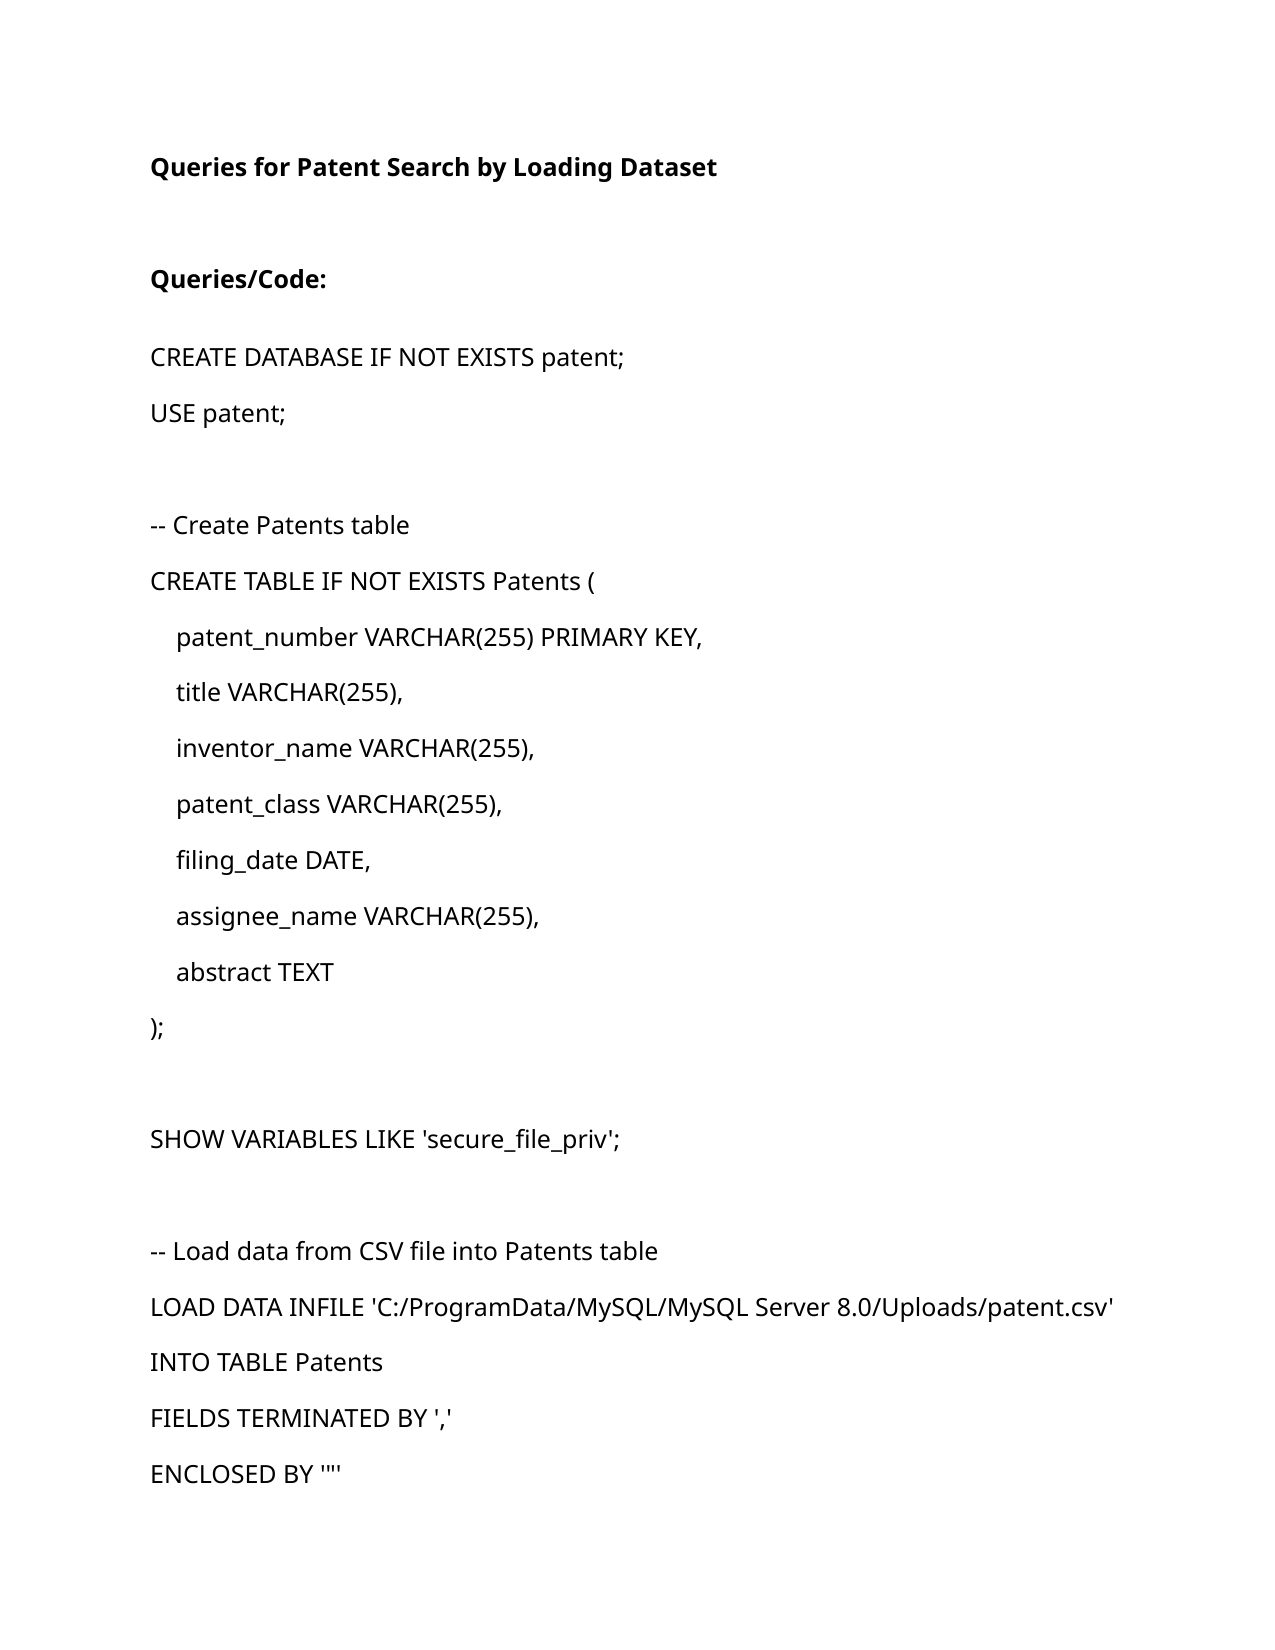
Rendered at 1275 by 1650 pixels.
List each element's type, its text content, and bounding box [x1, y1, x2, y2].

text Queries/Code: CREATE DATABASE IF NOT EXISTS patent; [150, 262, 1125, 374]
text CREATE TABLE IF NOT EXISTS Patents ( [150, 563, 1125, 597]
text assignee_name VARCHAR(255), [150, 898, 1125, 932]
text Queries for Patent Search by Loading Dataset [150, 150, 1125, 184]
text INTO TABLE Patents [150, 1345, 1125, 1379]
text SHOW VARIABLES LIKE 'secure_file_priv'; [150, 1122, 1125, 1156]
text FIELDS TERMINATED BY ',' [150, 1401, 1125, 1435]
text -- Create Patents table [150, 507, 1125, 542]
text ); [150, 1010, 1125, 1044]
text LOAD DATA INFILE 'C:/ProgramData/MySQL/MySQL Server 8.0/Uploads/patent.csv' [150, 1289, 1125, 1323]
text USE patent; [150, 396, 1125, 430]
text patent_class VARCHAR(255), [150, 787, 1125, 821]
text inventor_name VARCHAR(255), [150, 731, 1125, 765]
text ENCLOSED BY '"' [150, 1457, 1125, 1491]
text filing_date DATE, [150, 842, 1125, 877]
text abstract TEXT [150, 954, 1125, 988]
text -- Load data from CSV file into Patents table [150, 1233, 1125, 1267]
text title VARCHAR(255), [150, 675, 1125, 709]
text patent_number VARCHAR(255) PRIMARY KEY, [150, 619, 1125, 653]
